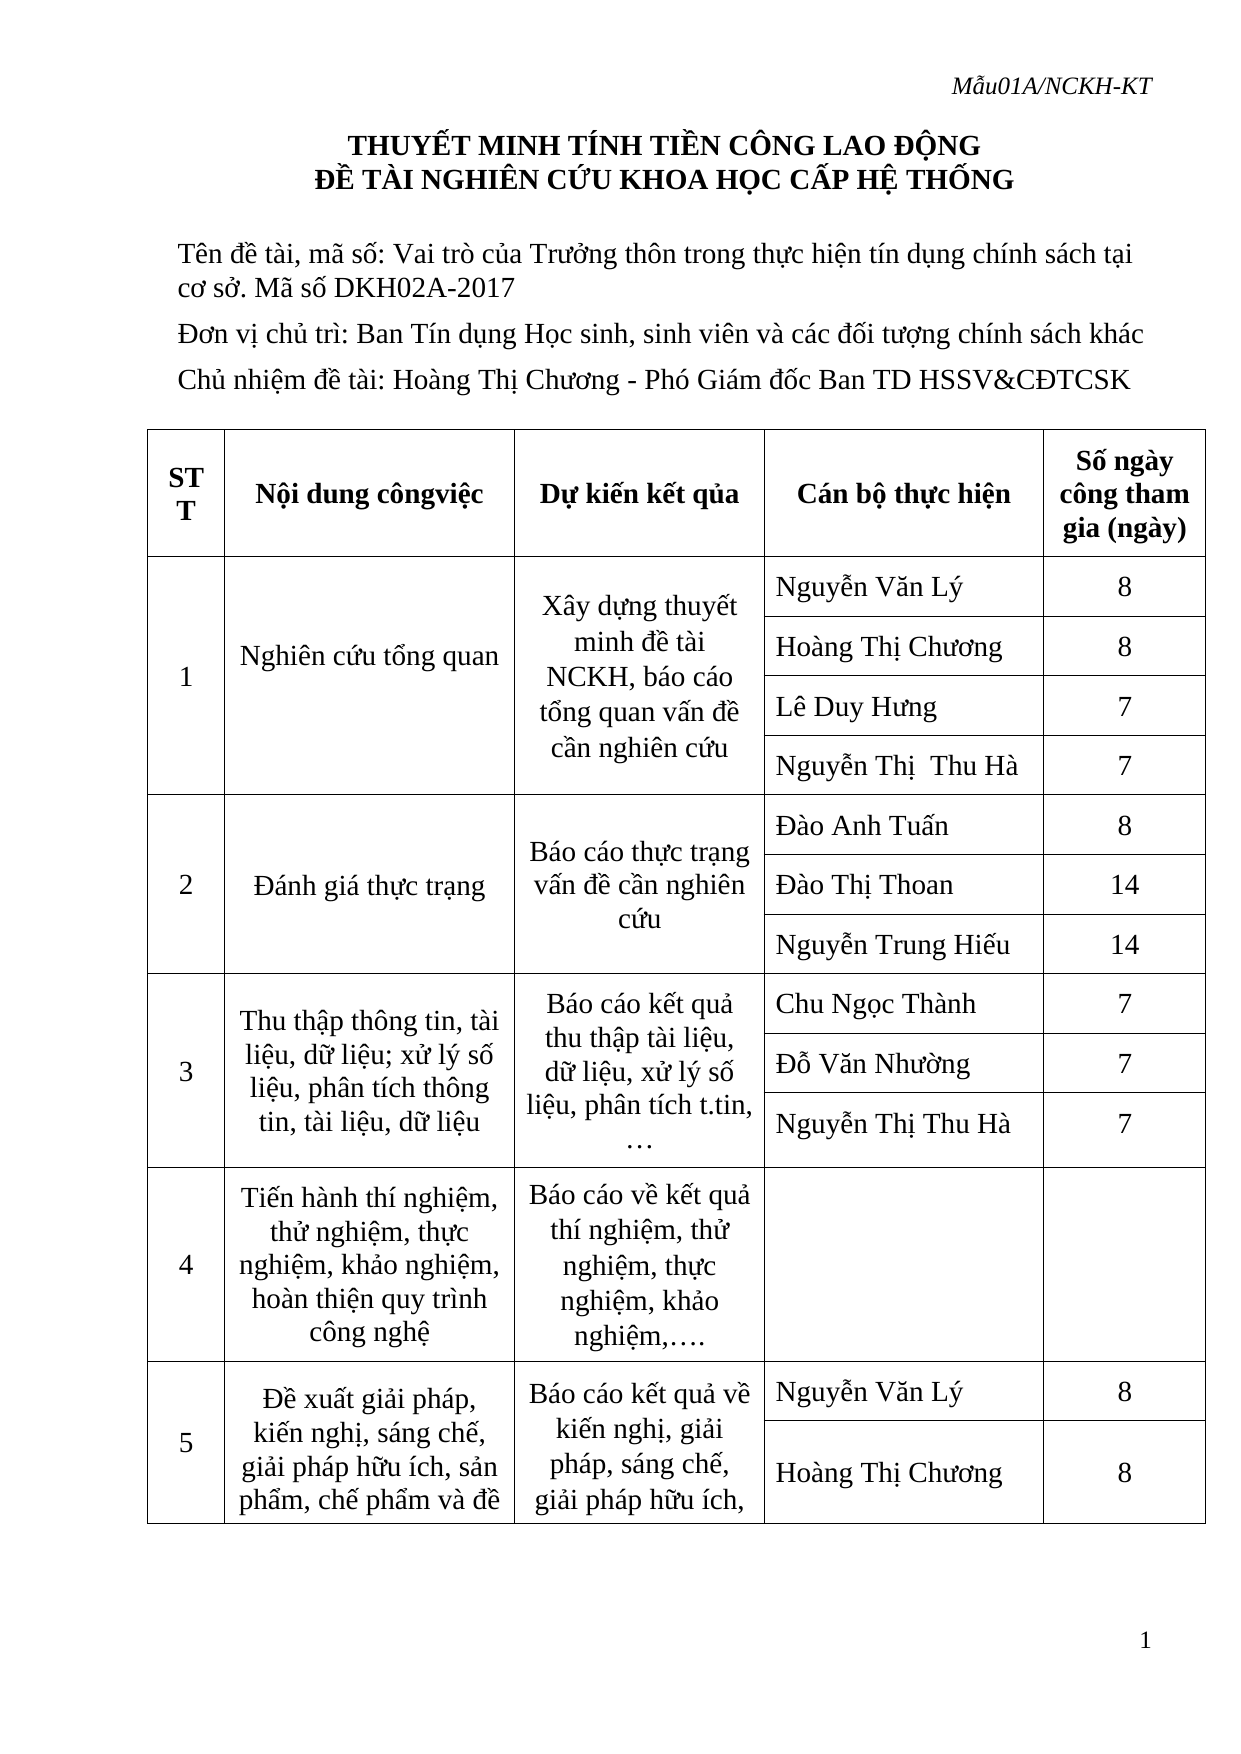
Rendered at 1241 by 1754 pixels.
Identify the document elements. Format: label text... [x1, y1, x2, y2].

table_cell Thu thập thông tin, tài liệu, dữ liệu; xử lý số liệu, phân tích thông tin, tài liệu, dữ liệu [225, 974, 514, 1167]
table_cell Đào Thị Thoan [765, 855, 1043, 913]
text THUYẾT MINH TÍNH TIỀN CÔNG LAO ĐỘNG [177, 128, 1152, 162]
table_cell 8 [1044, 1362, 1205, 1420]
table_cell Nguyễn Văn Lý [765, 1362, 1043, 1420]
table_cell 2 [148, 795, 224, 973]
table_cell Hoàng Thị Chương [765, 617, 1043, 675]
table_cell Xây dựng thuyết minh đề tài NCKH, báo cáo tổng quan vấn đề cần nghiên cứu [515, 557, 764, 794]
table_cell 7 [1044, 1093, 1205, 1167]
table_header Cán bộ thực hiện [765, 430, 1043, 556]
table_cell Nguyễn Thị Thu Hà [765, 736, 1043, 794]
table_cell Tiến hành thí nghiệm, thử nghiệm, thực nghiệm, khảo nghiệm, hoàn thiện quy trình công nghệ [225, 1168, 514, 1361]
table_cell 8 [1044, 557, 1205, 616]
table_header STT [148, 430, 224, 556]
table_cell Báo cáo kết quả thu thập tài liệu, dữ liệu, xử lý số liệu, phân tích t.tin,… [515, 974, 764, 1167]
table_cell [1044, 1168, 1205, 1361]
table_cell 1 [148, 557, 224, 794]
table_cell Lê Duy Hưng [765, 676, 1043, 735]
table_cell 8 [1044, 617, 1205, 675]
table_cell Đỗ Văn Nhường [765, 1034, 1043, 1092]
table_cell Nghiên cứu tổng quan [225, 557, 514, 794]
table_cell 14 [1044, 855, 1205, 913]
text Tên đề tài, mã số: Vai trò của Trưởng thôn trong thực hiện tín dụng chính sách tại cơ sở. Mã số DKH02A-2017 [177, 237, 1152, 304]
table_cell Đề xuất giải pháp, kiến nghị, sáng chế, giải pháp hữu ích, sản phẩm, chế phẩm và đề xuất khác [225, 1362, 514, 1523]
table_cell Đào Anh Tuấn [765, 795, 1043, 854]
table_header Nội dung côngviệc [225, 430, 514, 556]
text Đơn vị chủ trì: Ban Tín dụng Học sinh, sinh viên và các đối tượng chính sách khác [177, 316, 1152, 350]
table_cell [765, 1168, 1043, 1361]
table_cell 8 [1044, 795, 1205, 854]
table_cell Chu Ngọc Thành [765, 974, 1043, 1033]
table_cell Nguyễn Thị Thu Hà [765, 1093, 1043, 1167]
table_header Dự kiến kết qủa [515, 430, 764, 556]
table_cell 7 [1044, 1034, 1205, 1092]
table_cell 7 [1044, 974, 1205, 1033]
table_cell 7 [1044, 736, 1205, 794]
table_cell Hoàng Thị Chương [765, 1421, 1043, 1523]
table_cell Báo cáo kết quả về kiến nghị, giải pháp, sáng chế, giải pháp hữu ích, sản phẩm, kết quả khác [515, 1362, 764, 1523]
table_cell Nguyễn Văn Lý [765, 557, 1043, 616]
table_cell Báo cáo về kết quả thí nghiệm, thử nghiệm, thực nghiệm, khảo nghiệm,…. [515, 1168, 764, 1361]
table_cell 4 [148, 1168, 224, 1361]
table_cell Báo cáo thực trạng vấn đề cần nghiên cứu [515, 795, 764, 973]
table_cell 7 [1044, 676, 1205, 735]
text Chủ nhiệm đề tài: Hoàng Thị Chương - Phó Giám đốc Ban TD HSSV&CĐTCSK [177, 362, 1152, 396]
table_cell Đánh giá thực trạng [225, 795, 514, 973]
table_cell 8 [1044, 1421, 1205, 1523]
table_header Số ngày công tham gia (ngày) [1044, 430, 1205, 556]
table_cell 5 [148, 1362, 224, 1523]
table_cell Nguyễn Trung Hiếu [765, 915, 1043, 973]
table_cell 3 [148, 974, 224, 1167]
table_cell 14 [1044, 915, 1205, 973]
text ĐỀ TÀI NGHIÊN CỨU KHOA HỌC CẤP HỆ THỐNG [177, 162, 1152, 195]
